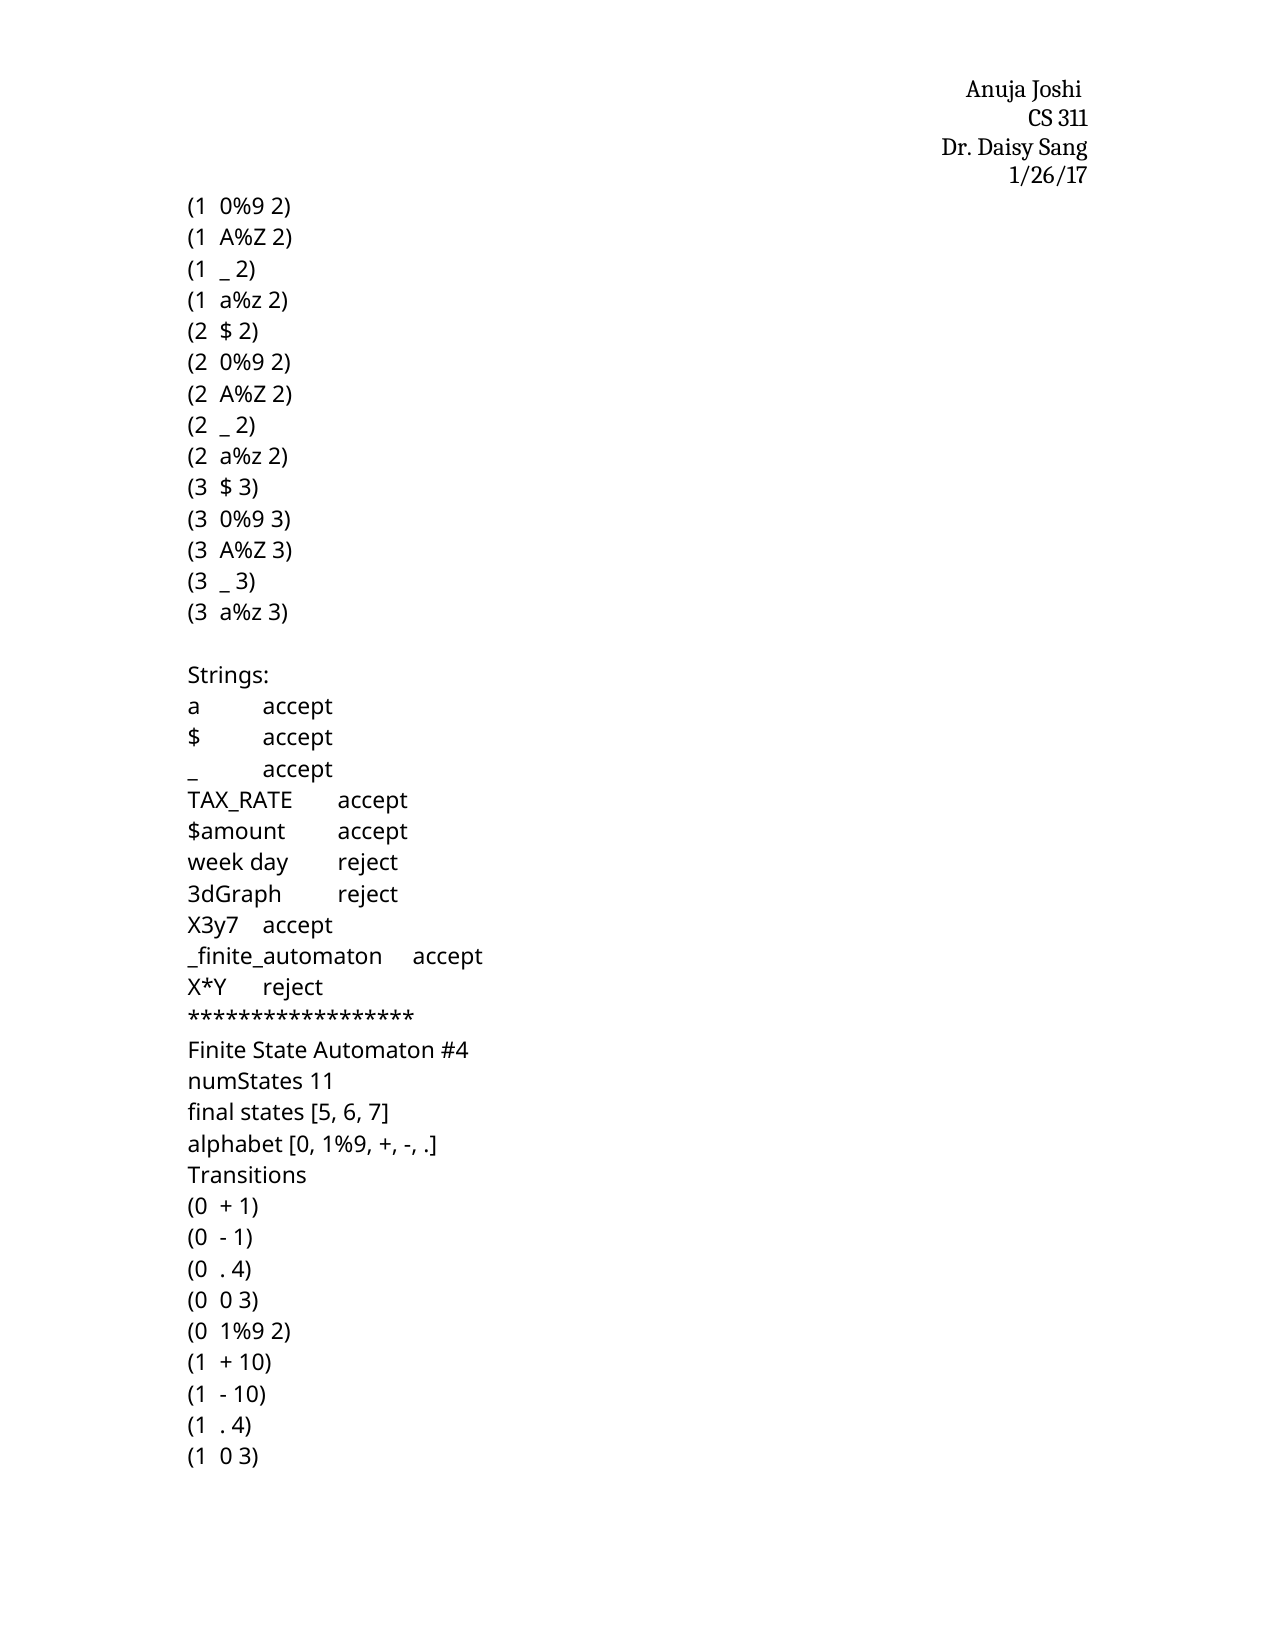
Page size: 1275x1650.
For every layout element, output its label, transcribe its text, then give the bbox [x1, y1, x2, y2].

text TAX_RATE accept [187, 784, 1087, 815]
text Transitions [187, 1159, 1087, 1190]
text (2 0%9 2) [187, 346, 1087, 377]
text alphabet [0, 1%9, +, -, .] [187, 1127, 1087, 1159]
text (1 . 4) [187, 1409, 1087, 1440]
text (2 _ 2) [187, 409, 1087, 440]
text _ accept [187, 752, 1087, 784]
text X3y7 accept [187, 909, 1087, 940]
text (0 0 3) [187, 1284, 1087, 1315]
text a accept [187, 690, 1087, 721]
text (3 _ 3) [187, 565, 1087, 596]
text X*Y reject [187, 971, 1087, 1002]
text (1 0%9 2) [187, 190, 1087, 221]
text 3dGraph reject [187, 877, 1087, 909]
text (0 . 4) [187, 1252, 1087, 1284]
text Strings: [187, 659, 1087, 690]
text (3 A%Z 3) [187, 534, 1087, 565]
text (3 0%9 3) [187, 502, 1087, 534]
text Finite State Automaton #4 [187, 1034, 1087, 1065]
text (1 0 3) [187, 1440, 1087, 1471]
text final states [5, 6, 7] [187, 1096, 1087, 1127]
text week day reject [187, 846, 1087, 877]
text (1 A%Z 2) [187, 221, 1087, 252]
text (1 - 10) [187, 1377, 1087, 1409]
text ****************** [187, 1002, 1087, 1034]
text (1 + 10) [187, 1346, 1087, 1377]
text (1 a%z 2) [187, 284, 1087, 315]
text $ accept [187, 721, 1087, 752]
text (3 $ 3) [187, 471, 1087, 502]
text (2 a%z 2) [187, 440, 1087, 471]
text _finite_automaton accept [187, 940, 1087, 971]
text (2 $ 2) [187, 315, 1087, 346]
text (0 1%9 2) [187, 1315, 1087, 1346]
text (2 A%Z 2) [187, 377, 1087, 409]
text (0 + 1) [187, 1190, 1087, 1221]
text (1 _ 2) [187, 252, 1087, 284]
text numStates 11 [187, 1065, 1087, 1096]
text $amount accept [187, 815, 1087, 846]
text (0 - 1) [187, 1221, 1087, 1252]
text (3 a%z 3) [187, 596, 1087, 627]
